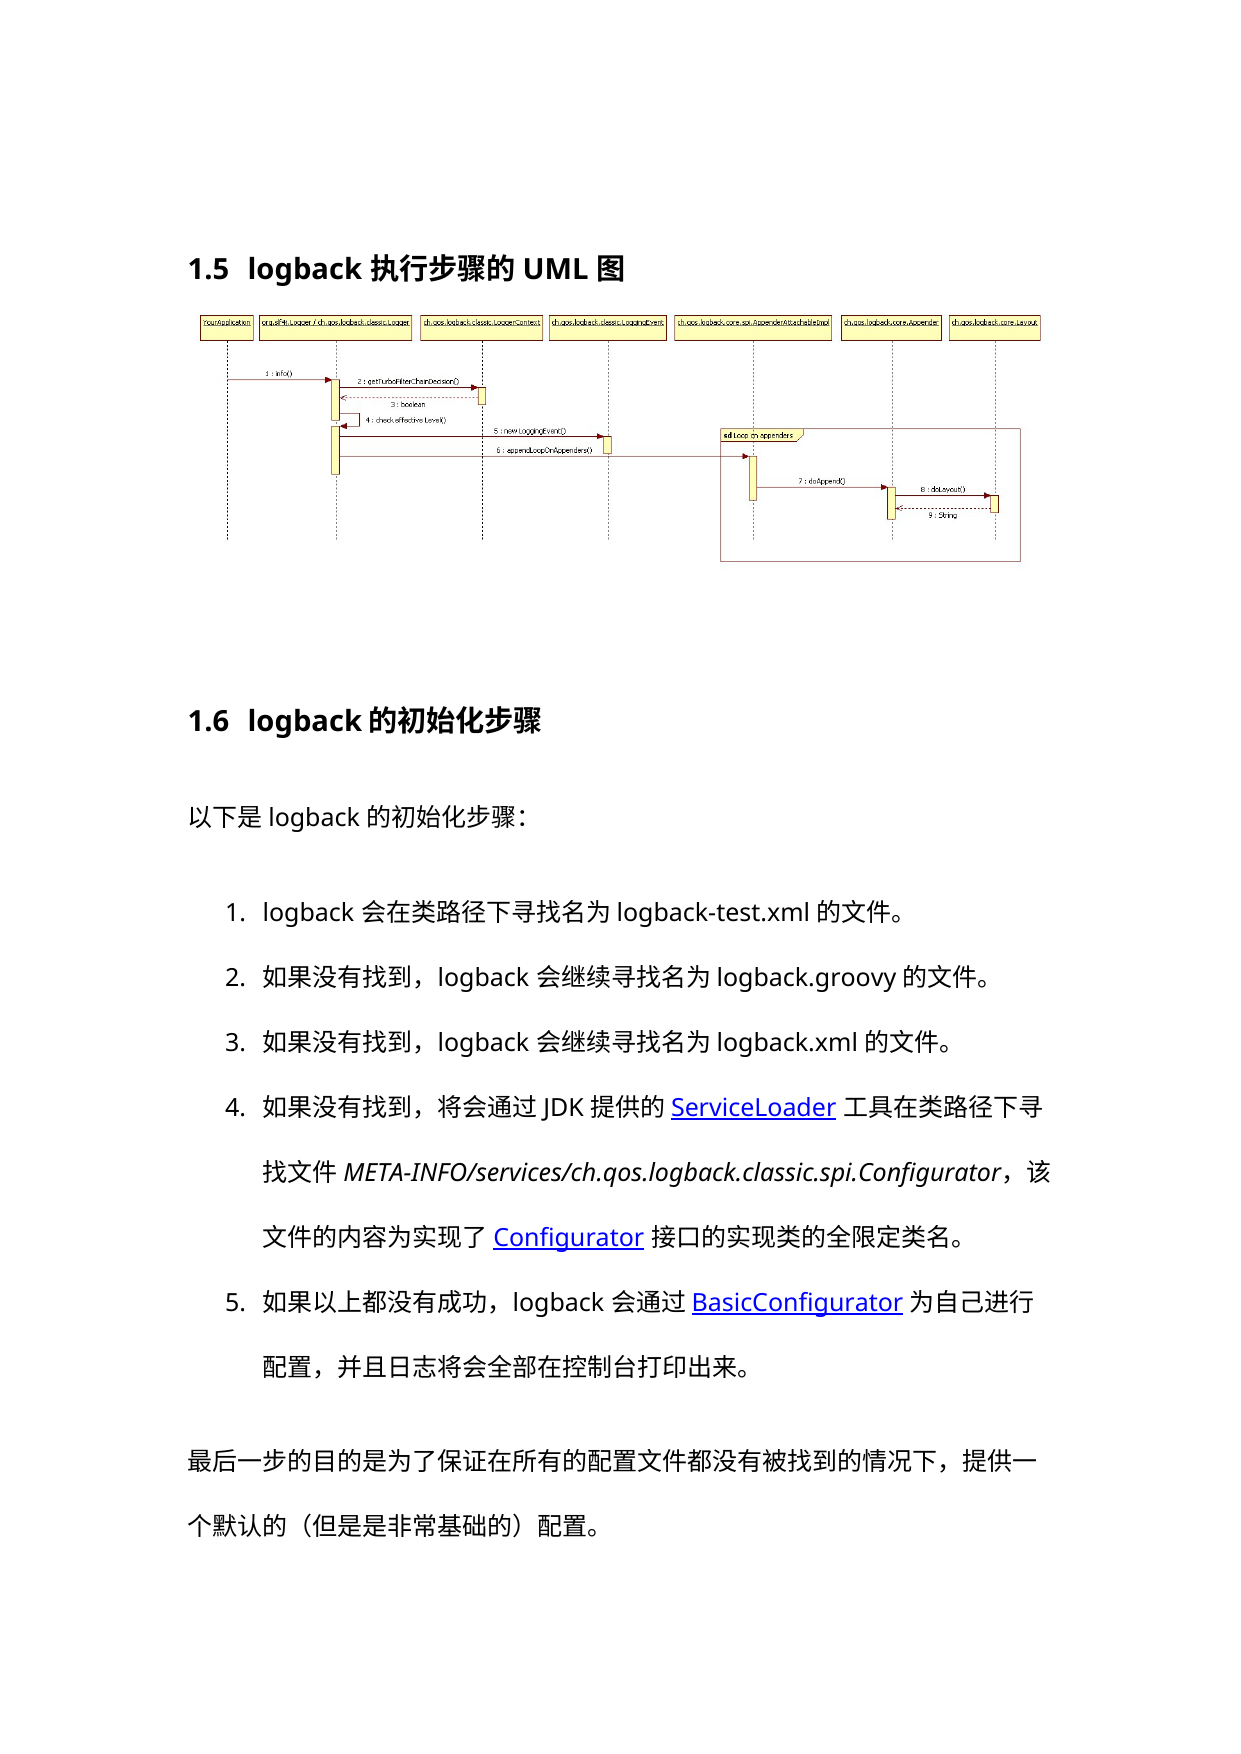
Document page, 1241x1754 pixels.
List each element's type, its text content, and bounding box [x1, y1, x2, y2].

list logback 会在类路径下寻找名为 logback-test.xml 的文件。 [225, 878, 1053, 943]
subtitle logback的初始化步骤 [187, 686, 1053, 751]
text 以下是 logback 的初始化步骤： [187, 783, 1053, 848]
list 如果以上都没有成功，logback 会通过 BasicConfigurator 为自己进行配置，并且日志将会全部在控制台打印出来。 [225, 1268, 1053, 1398]
picture [187, 302, 1053, 574]
text 最后一步的目的是为了保证在所有的配置文件都没有被找到的情况下，提供一个默认的（但是是非常基础的）配置。 [187, 1427, 1053, 1557]
list 如果没有找到，将会通过 JDK 提供的 ServiceLoader 工具在类路径下寻找文件 META-INFO/services/ch.qos.logback.classic.spi.Configurator，该文件的内容为实现了 Configurator 接口的实现类的全限定类名。 [225, 1073, 1053, 1268]
subtitle logback 执行步骤的 UML 图 [187, 234, 1053, 299]
list 如果没有找到，logback 会继续寻找名为 logback.xml 的文件。 [225, 1008, 1053, 1073]
list 如果没有找到，logback 会继续寻找名为 logback.groovy 的文件。 [225, 943, 1053, 1008]
